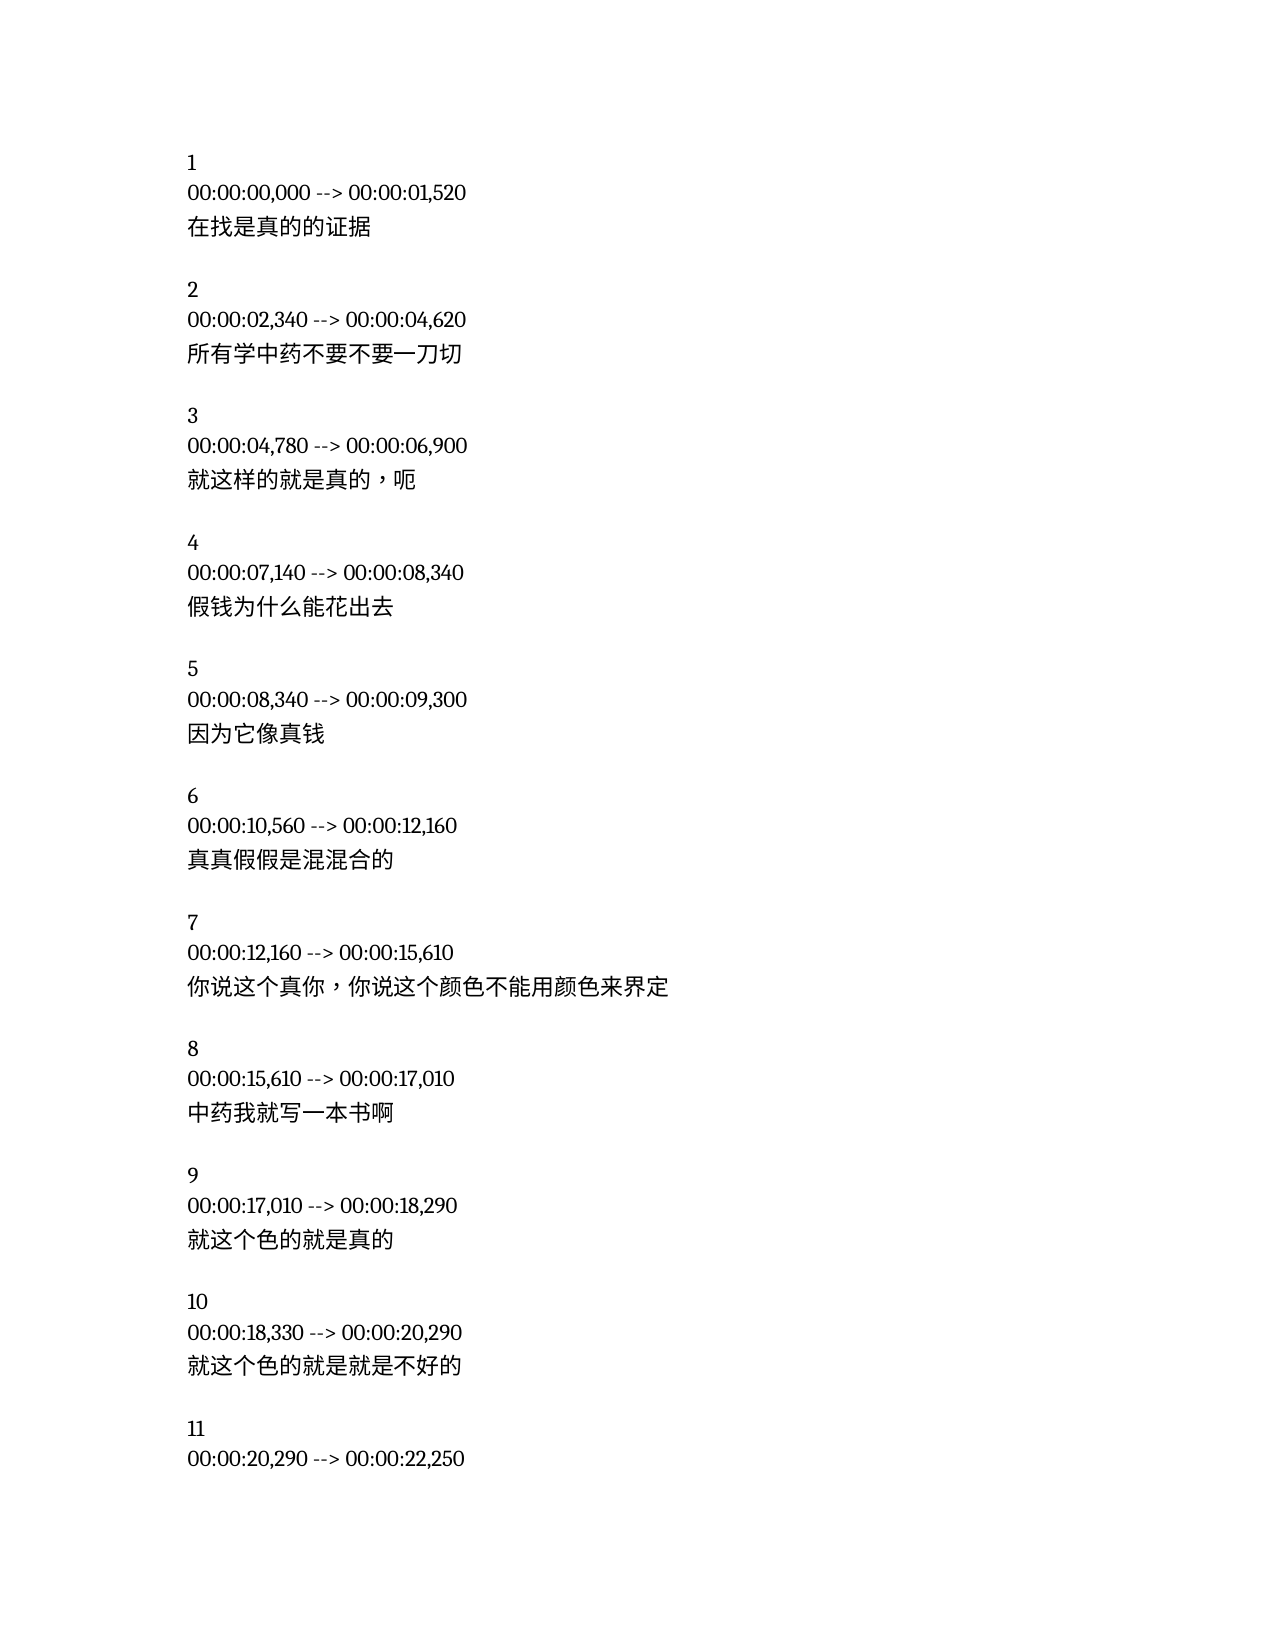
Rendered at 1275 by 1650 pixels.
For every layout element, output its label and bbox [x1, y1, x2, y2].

text [187, 150, 1087, 1472]
